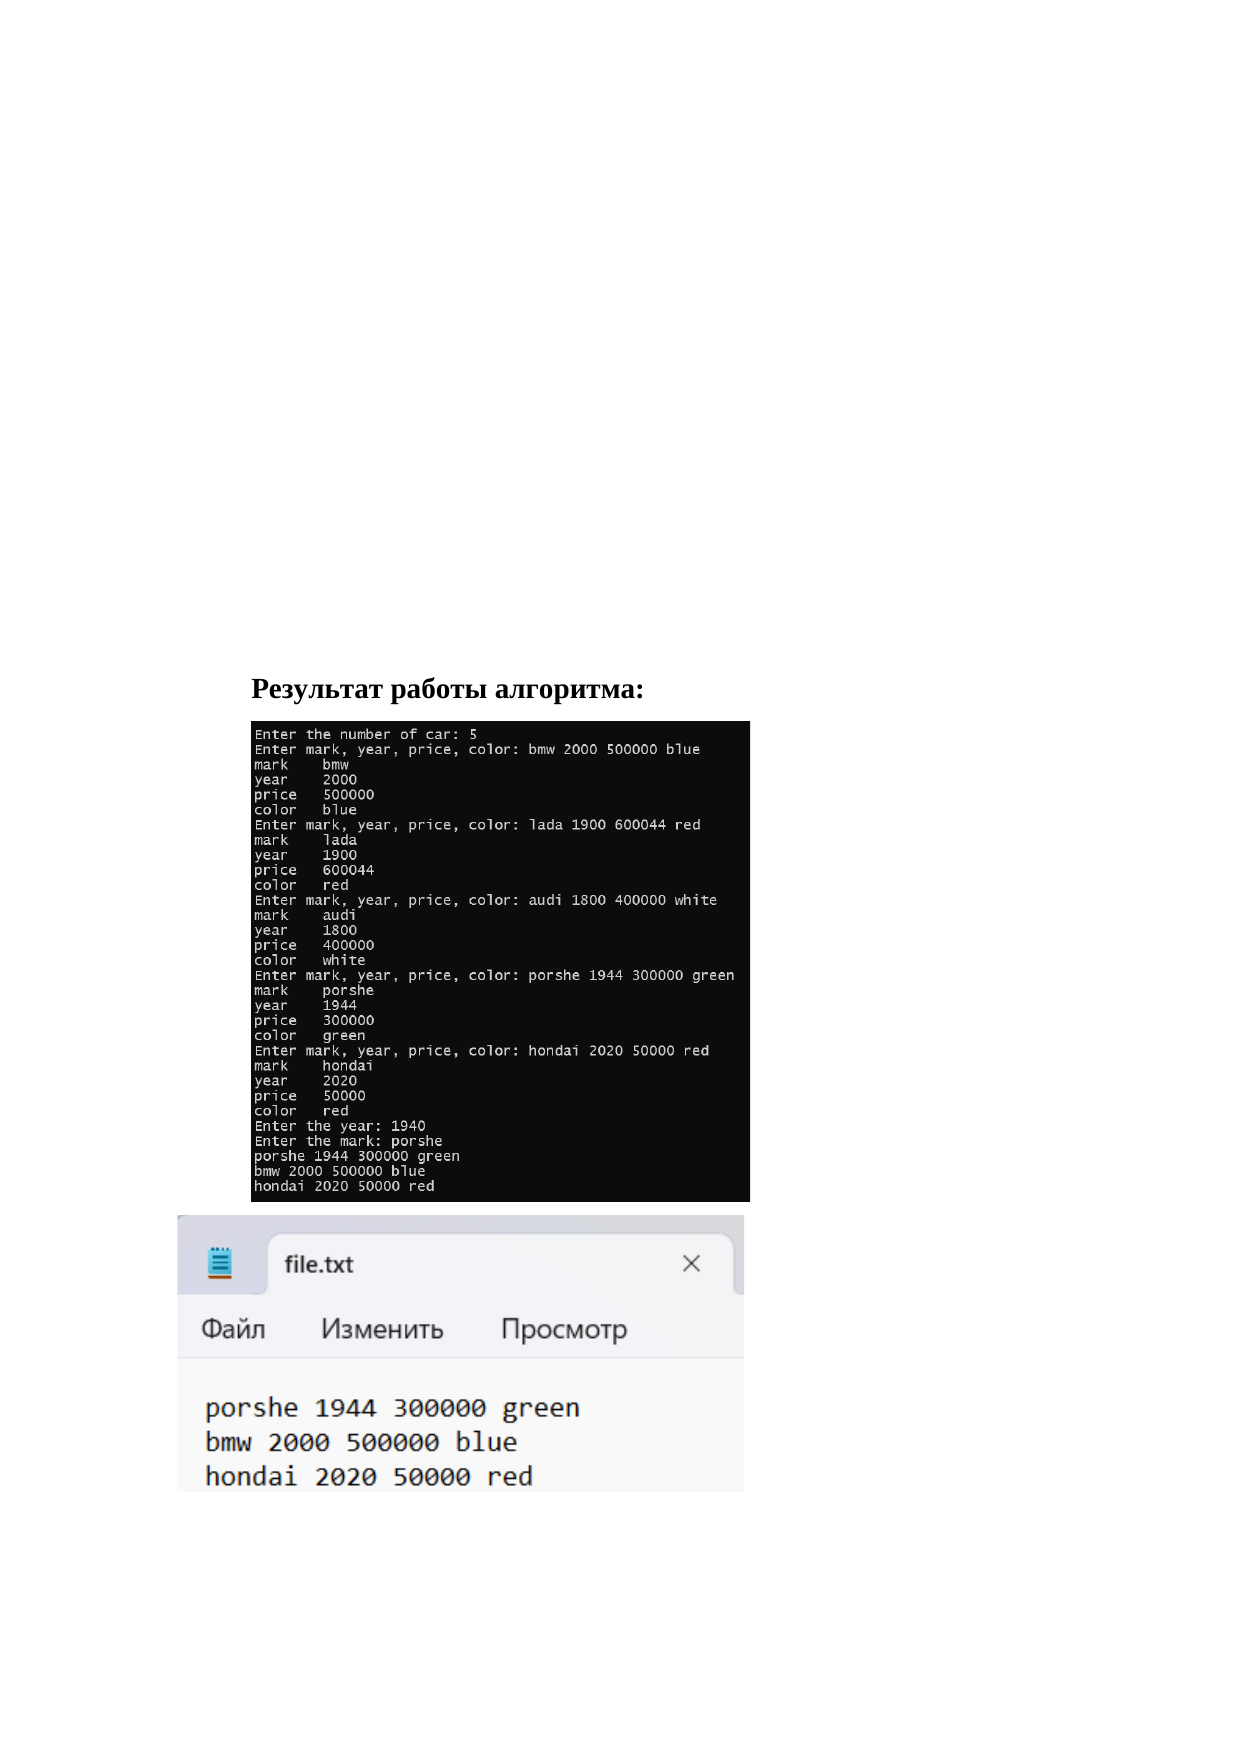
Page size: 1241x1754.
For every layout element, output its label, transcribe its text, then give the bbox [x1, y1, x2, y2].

picture [177, 1215, 745, 1492]
picture [251, 721, 751, 1202]
list Результат работы алгоритма: [177, 672, 1152, 705]
